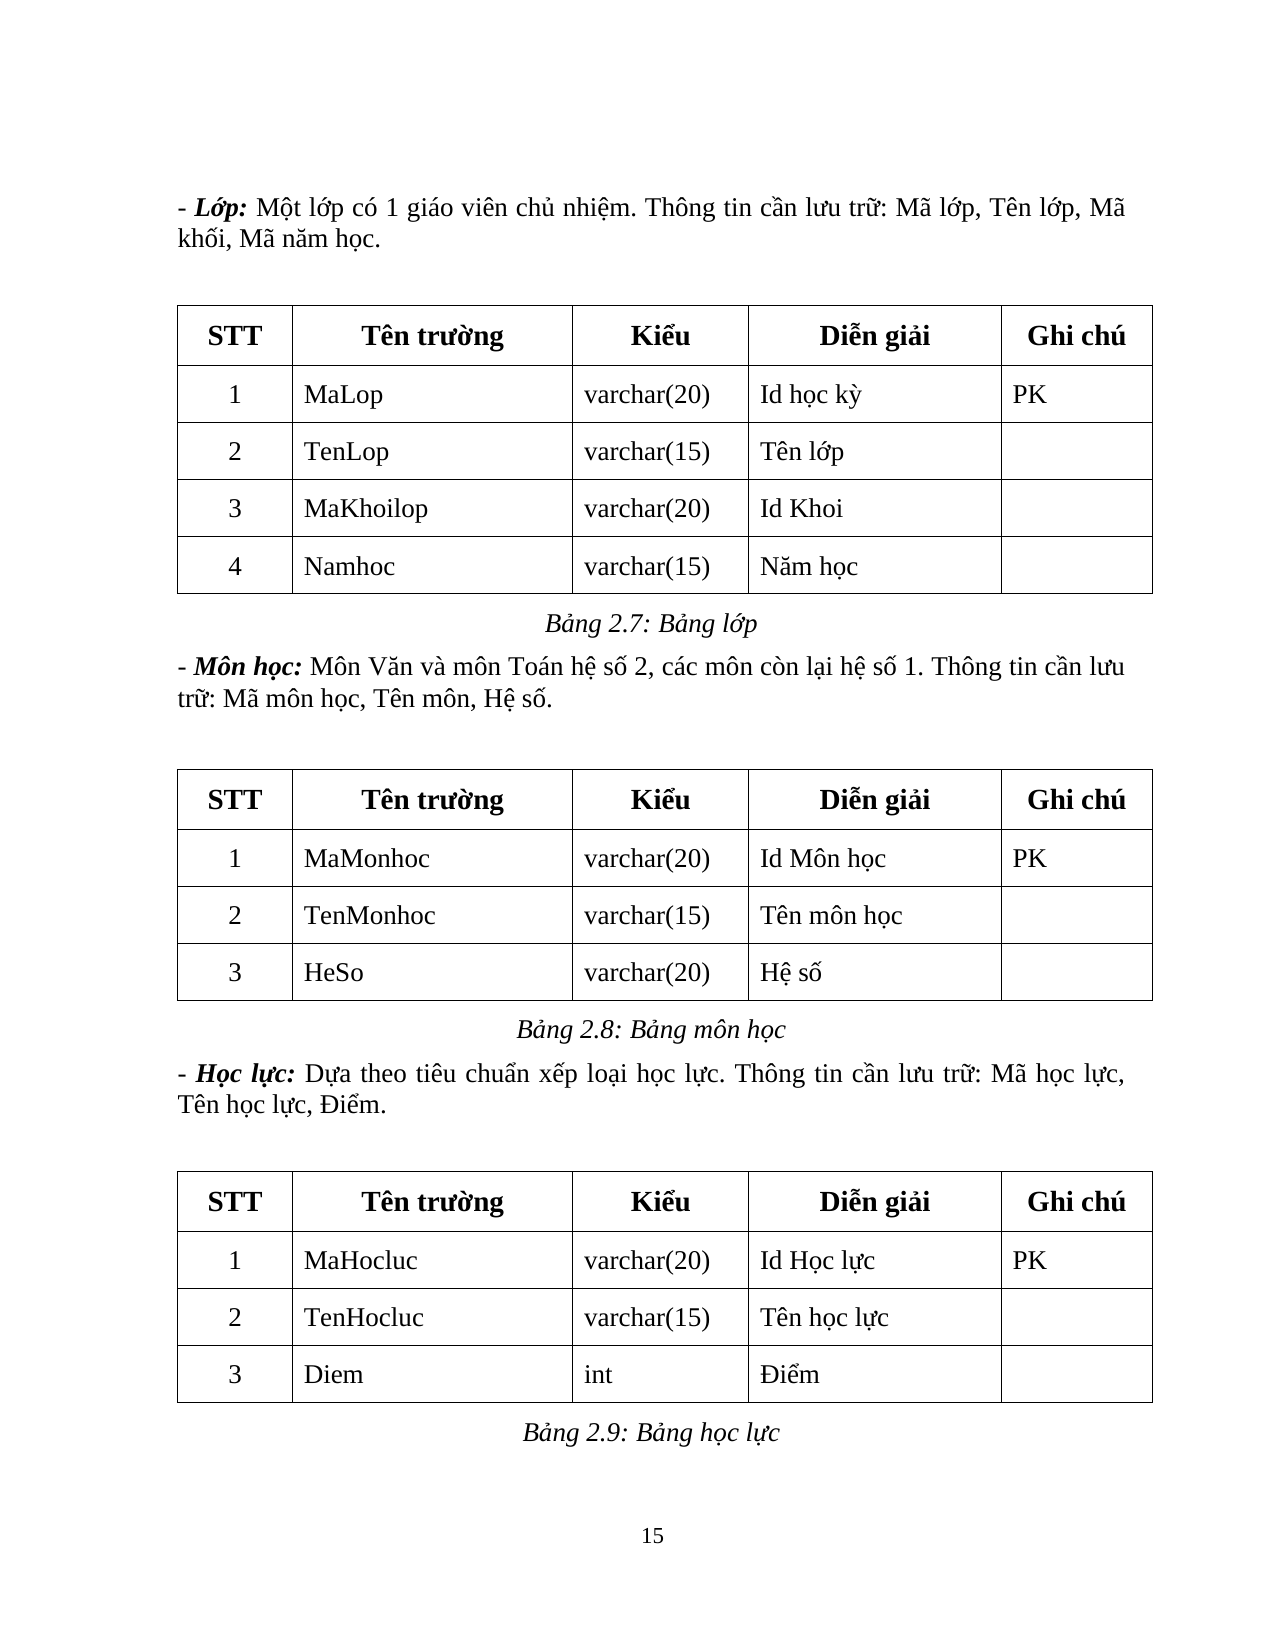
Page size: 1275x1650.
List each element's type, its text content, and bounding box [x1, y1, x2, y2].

table_header Diễn giải [749, 306, 1001, 364]
table_cell MaHocluc [293, 1232, 572, 1288]
table_header Diễn giải [749, 770, 1001, 828]
table_cell varchar(20) [573, 1232, 748, 1288]
table_header STT [178, 770, 292, 828]
table_cell Hệ số [749, 944, 1001, 1000]
table_cell MaMonhoc [293, 830, 572, 886]
table_header Tên trường [293, 1172, 572, 1231]
table_header STT [178, 1172, 292, 1231]
table_cell TenHocluc [293, 1289, 572, 1345]
table_cell 2 [178, 1289, 292, 1345]
table_header Kiểu [573, 770, 748, 828]
table_cell MaKhoilop [293, 480, 572, 536]
table_cell [1002, 1346, 1152, 1402]
table_cell HeSo [293, 944, 572, 1000]
table_cell Diem [293, 1346, 572, 1402]
table_cell 1 [178, 1232, 292, 1288]
table_cell Tên học lực [749, 1289, 1001, 1345]
table_cell varchar(20) [573, 944, 748, 1000]
table_header Tên trường [293, 770, 572, 828]
table_cell Id Khoi [749, 480, 1001, 536]
table_header Ghi chú [1002, 306, 1152, 364]
text Bảng 2.9: Bảng học lực [177, 1416, 1127, 1447]
table_cell 3 [178, 944, 292, 1000]
text - Môn học: Môn Văn và môn Toán hệ số 2, các môn còn lại hệ số 1. Thông tin cần lưu trữ: Mã môn học, Tên môn, Hệ số. [177, 651, 1127, 713]
table_cell Điểm [749, 1346, 1001, 1402]
table_cell Năm học [749, 537, 1001, 593]
table_cell MaLop [293, 366, 572, 422]
table_cell PK [1002, 1232, 1152, 1288]
table_cell Tên môn học [749, 887, 1001, 943]
table_cell 4 [178, 537, 292, 593]
table_cell Id học kỳ [749, 366, 1001, 422]
table_cell 1 [178, 830, 292, 886]
table_header Diễn giải [749, 1172, 1001, 1231]
table_cell PK [1002, 830, 1152, 886]
table_cell 2 [178, 887, 292, 943]
table_cell int [573, 1346, 748, 1402]
text - Lớp: Một lớp có 1 giáo viên chủ nhiệm. Thông tin cần lưu trữ: Mã lớp, Tên lớp, Mã khối, Mã năm học. [177, 191, 1127, 254]
table_cell varchar(15) [573, 1289, 748, 1345]
table_cell varchar(20) [573, 480, 748, 536]
table_header Kiểu [573, 1172, 748, 1231]
table_header Ghi chú [1002, 1172, 1152, 1231]
table_cell [1002, 1289, 1152, 1345]
table_cell 1 [178, 366, 292, 422]
table_cell Id Học lực [749, 1232, 1001, 1288]
table_cell varchar(20) [573, 830, 748, 886]
table_header Kiểu [573, 306, 748, 364]
text Bảng 2.8: Bảng môn học [177, 1014, 1127, 1045]
table_cell 3 [178, 480, 292, 536]
table_cell Tên lớp [749, 423, 1001, 479]
table_cell Namhoc [293, 537, 572, 593]
table_header Ghi chú [1002, 770, 1152, 828]
table_cell [1002, 887, 1152, 943]
table_cell 3 [178, 1346, 292, 1402]
table_cell PK [1002, 366, 1152, 422]
table_cell [1002, 480, 1152, 536]
table_cell varchar(15) [573, 537, 748, 593]
table_cell varchar(15) [573, 423, 748, 479]
table_cell TenMonhoc [293, 887, 572, 943]
table_cell TenLop [293, 423, 572, 479]
table_cell Id Môn học [749, 830, 1001, 886]
table_cell varchar(20) [573, 366, 748, 422]
table_cell [1002, 423, 1152, 479]
table_header Tên trường [293, 306, 572, 364]
text - Học lực: Dựa theo tiêu chuẩn xếp loại học lực. Thông tin cần lưu trữ: Mã học lực, Tên học lực, Điểm. [177, 1057, 1127, 1119]
table_cell [1002, 537, 1152, 593]
table_header STT [178, 306, 292, 364]
table_cell varchar(15) [573, 887, 748, 943]
table_cell 2 [178, 423, 292, 479]
text Bảng 2.7: Bảng lớp [177, 607, 1127, 638]
table_cell [1002, 944, 1152, 1000]
